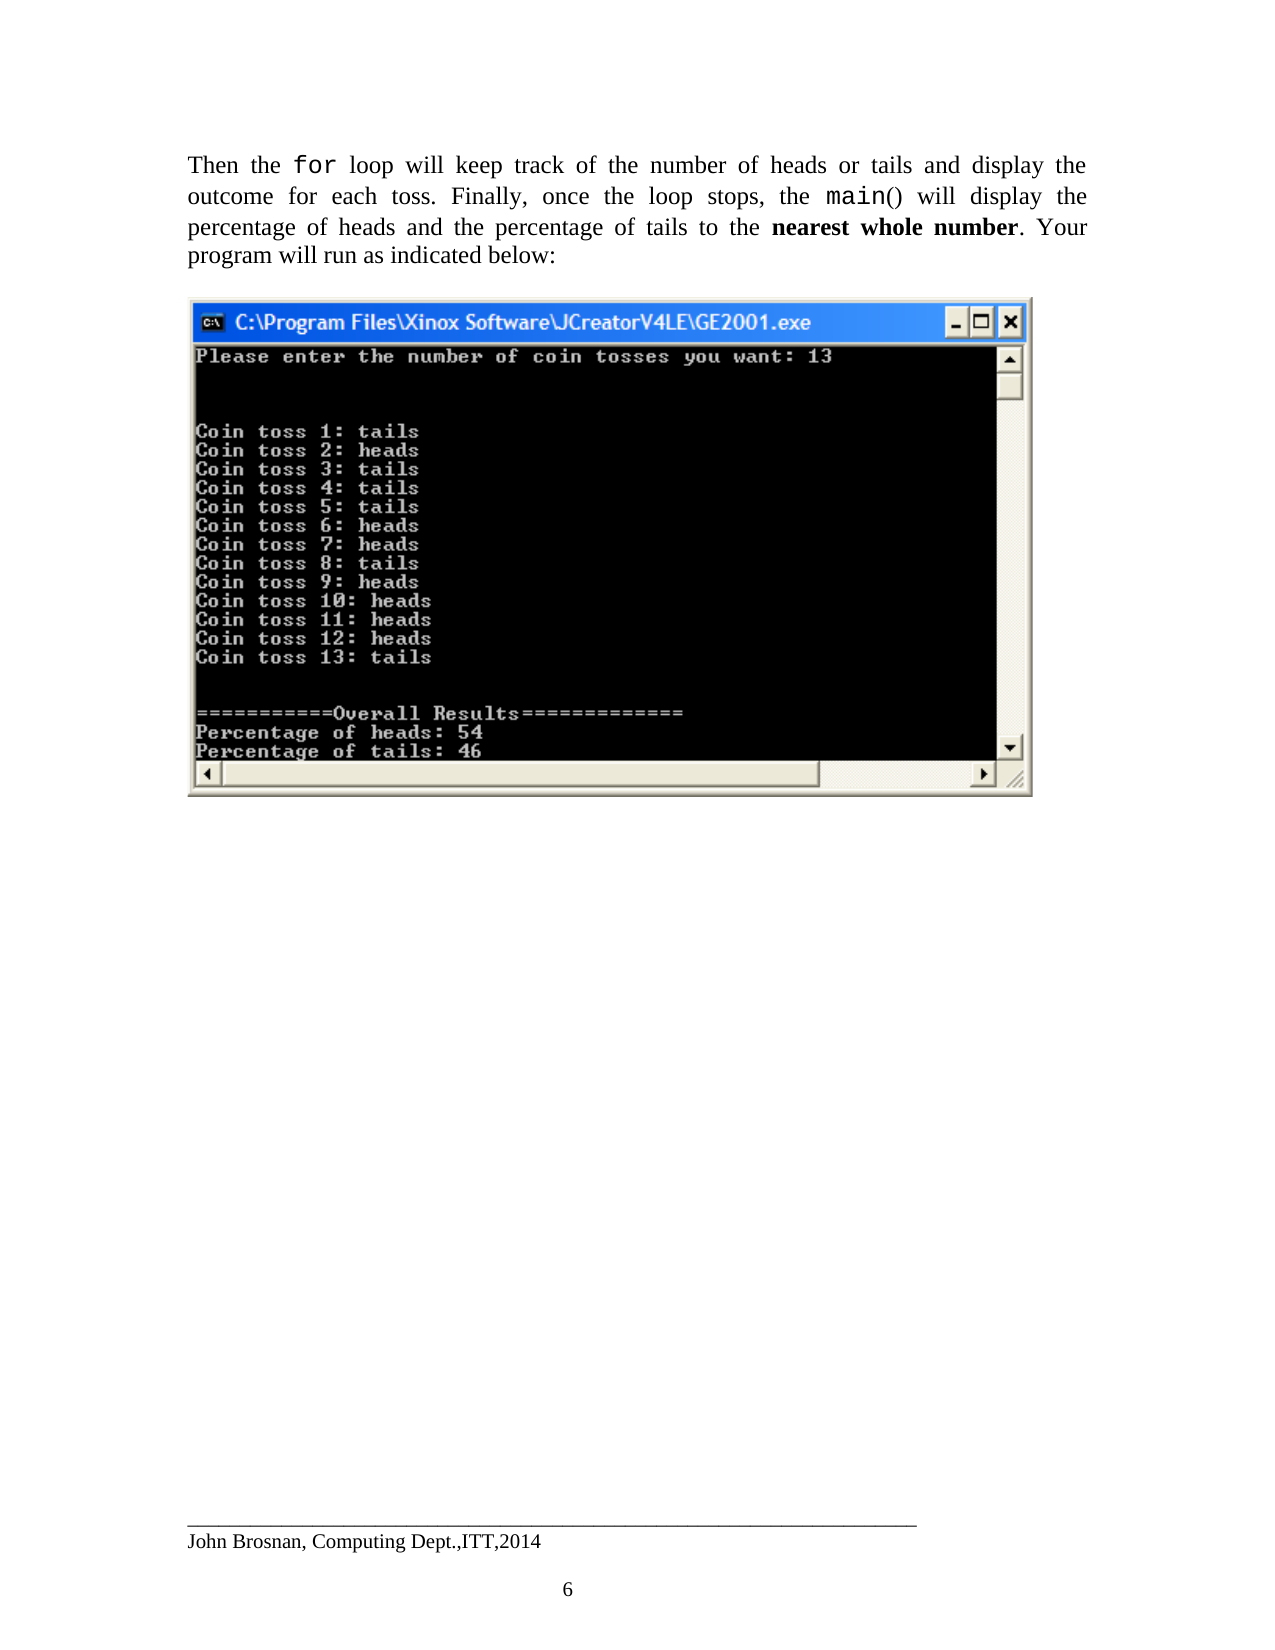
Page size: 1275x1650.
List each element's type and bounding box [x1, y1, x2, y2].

picture [187, 297, 1033, 797]
text [187, 150, 1087, 269]
